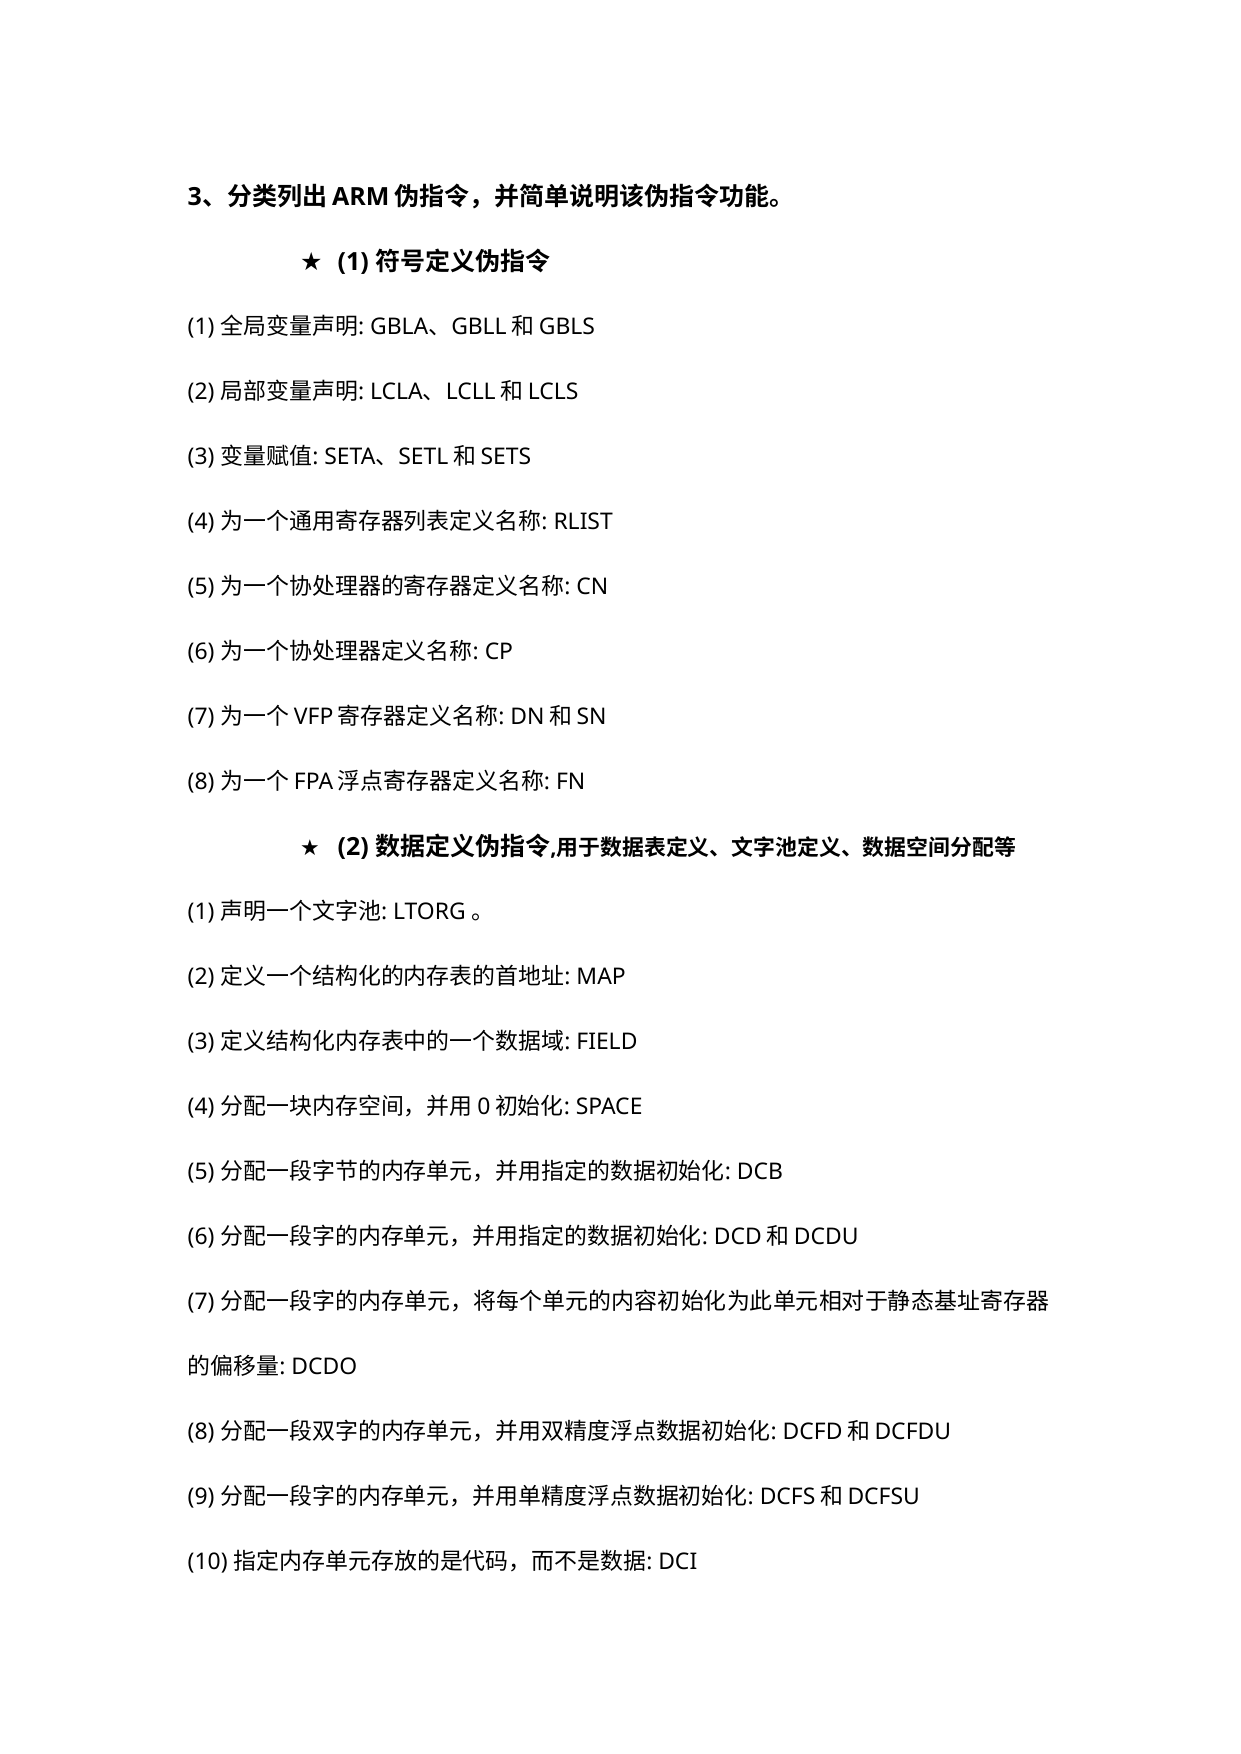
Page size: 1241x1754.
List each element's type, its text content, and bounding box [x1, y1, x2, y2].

text 3、分类列出ARM伪指令，并简单说明该伪指令功能。 [187, 162, 1053, 227]
text (10) 指定内存单元存放的是代码，而不是数据: DCI [187, 1527, 1053, 1592]
text (7) 分配一段字的内存单元，将每个单元的内容初始化为此单元相对于静态基址寄存器的偏移量: DCDO [187, 1267, 1053, 1397]
text (3) 定义结构化内存表中的一个数据域: FIELD [187, 1007, 1053, 1072]
text (2) 定义一个结构化的内存表的首地址: MAP [187, 942, 1053, 1007]
list (2) 数据定义伪指令,用于数据表定义、文字池定义、数据空间分配等 [300, 812, 1053, 877]
text (7) 为一个VFP寄存器定义名称: DN和SN [187, 682, 1053, 747]
text (5) 为一个协处理器的寄存器定义名称: CN [187, 552, 1053, 617]
text (1) 声明一个文字池: LTORG 。 [187, 877, 1053, 942]
text (5) 分配一段字节的内存单元，并用指定的数据初始化: DCB [187, 1137, 1053, 1202]
text (1) 全局变量声明: GBLA、GBLL和GBLS [187, 292, 1053, 357]
text (9) 分配一段字的内存单元，并用单精度浮点数据初始化: DCFS和DCFSU [187, 1462, 1053, 1527]
text (8) 分配一段双字的内存单元，并用双精度浮点数据初始化: DCFD和DCFDU [187, 1397, 1053, 1462]
text (6) 为一个协处理器定义名称: CP [187, 617, 1053, 682]
text (2) 局部变量声明: LCLA、LCLL和LCLS [187, 357, 1053, 422]
text (8) 为一个FPA浮点寄存器定义名称: FN [187, 747, 1053, 812]
text (3) 变量赋值: SETA、SETL和SETS [187, 422, 1053, 487]
list (1) 符号定义伪指令 [300, 227, 1053, 292]
text (4) 为一个通用寄存器列表定义名称: RLIST [187, 487, 1053, 552]
text (6) 分配一段字的内存单元，并用指定的数据初始化: DCD和DCDU [187, 1202, 1053, 1267]
text (4) 分配一块内存空间，并用0初始化: SPACE [187, 1072, 1053, 1137]
